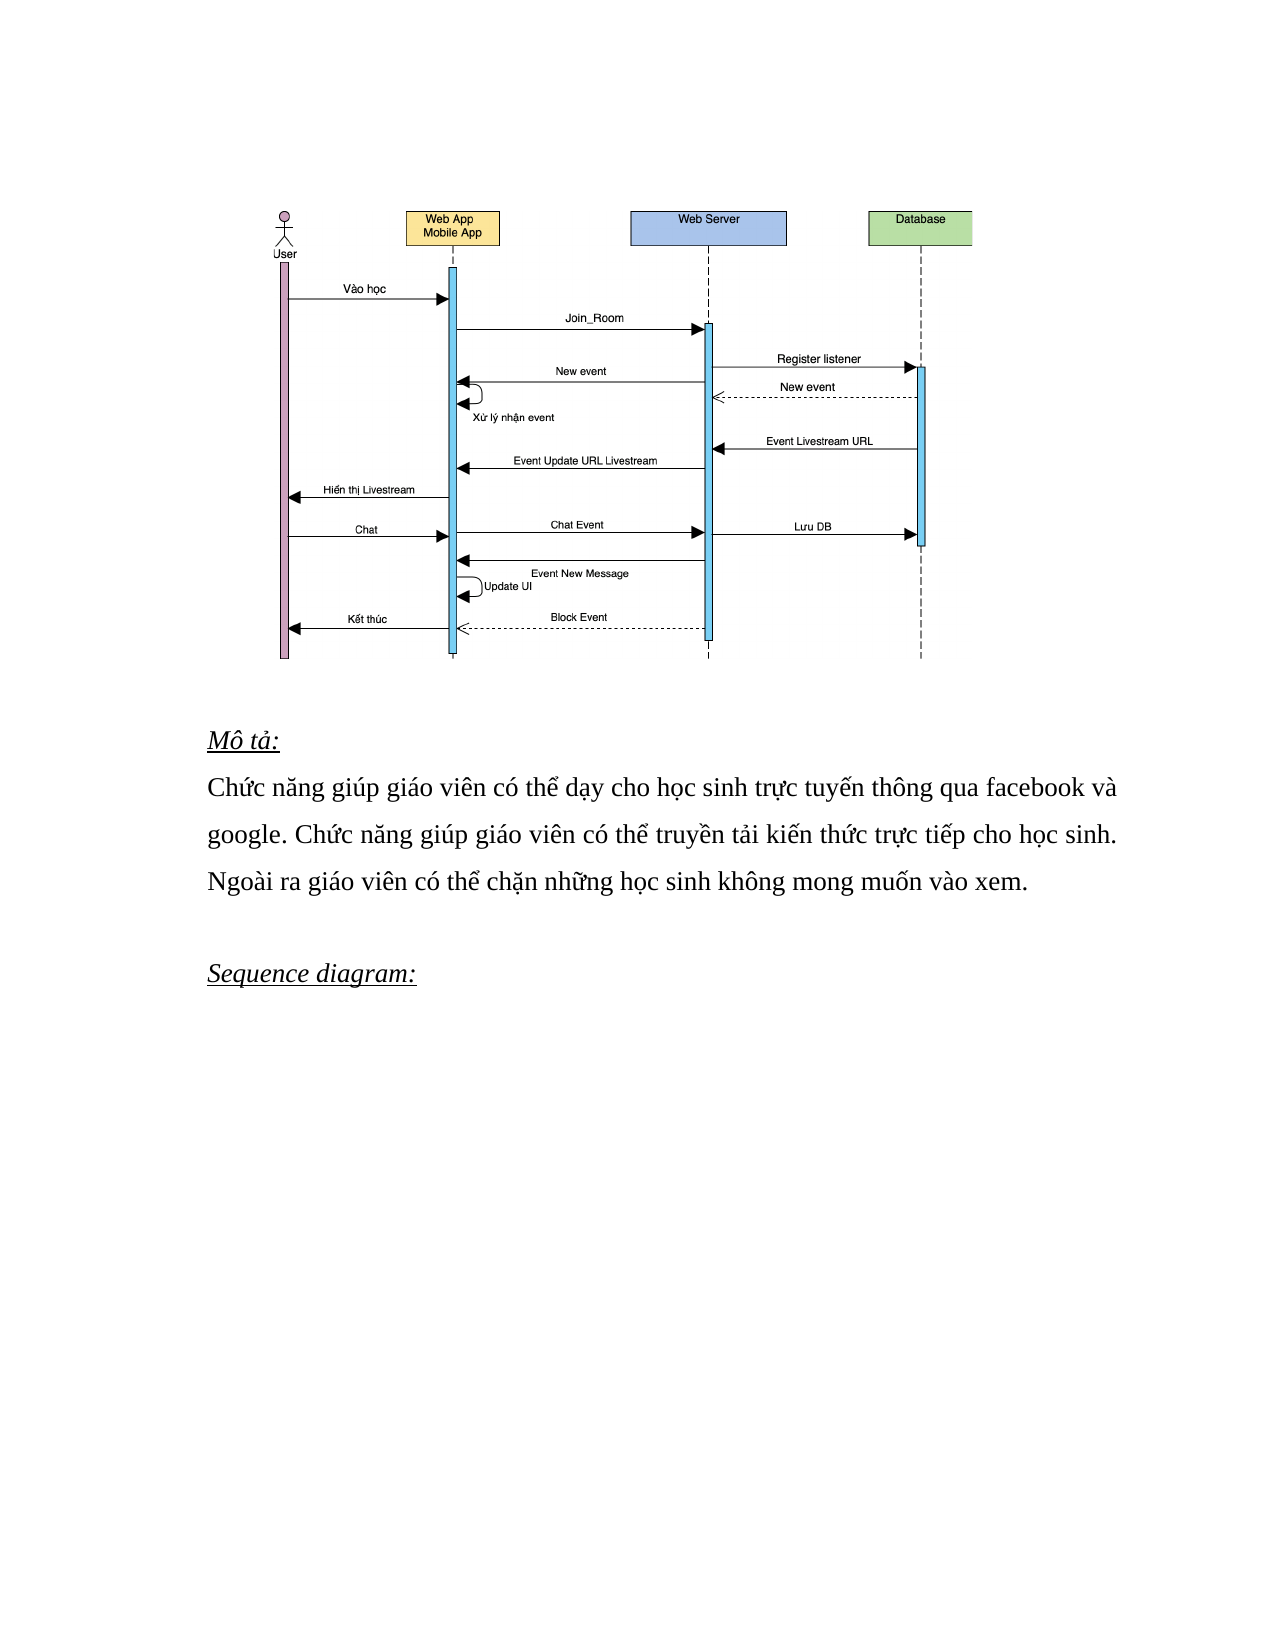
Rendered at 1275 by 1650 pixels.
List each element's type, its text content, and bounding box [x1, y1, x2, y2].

picture [273, 211, 973, 659]
text Mô tả: [207, 724, 1233, 755]
text Sequence diagram: [207, 958, 1233, 989]
text Chức năng giúp giáo viên có thể dạy cho học sinh trực tuyến thông qua facebook và google. Chức năng giúp giáo viên có thể truyền tải kiến thức trực tiếp cho học sinh. Ngoài ra giáo viên có thể chặn những học sinh không mong muốn vào xem. [207, 771, 1118, 896]
